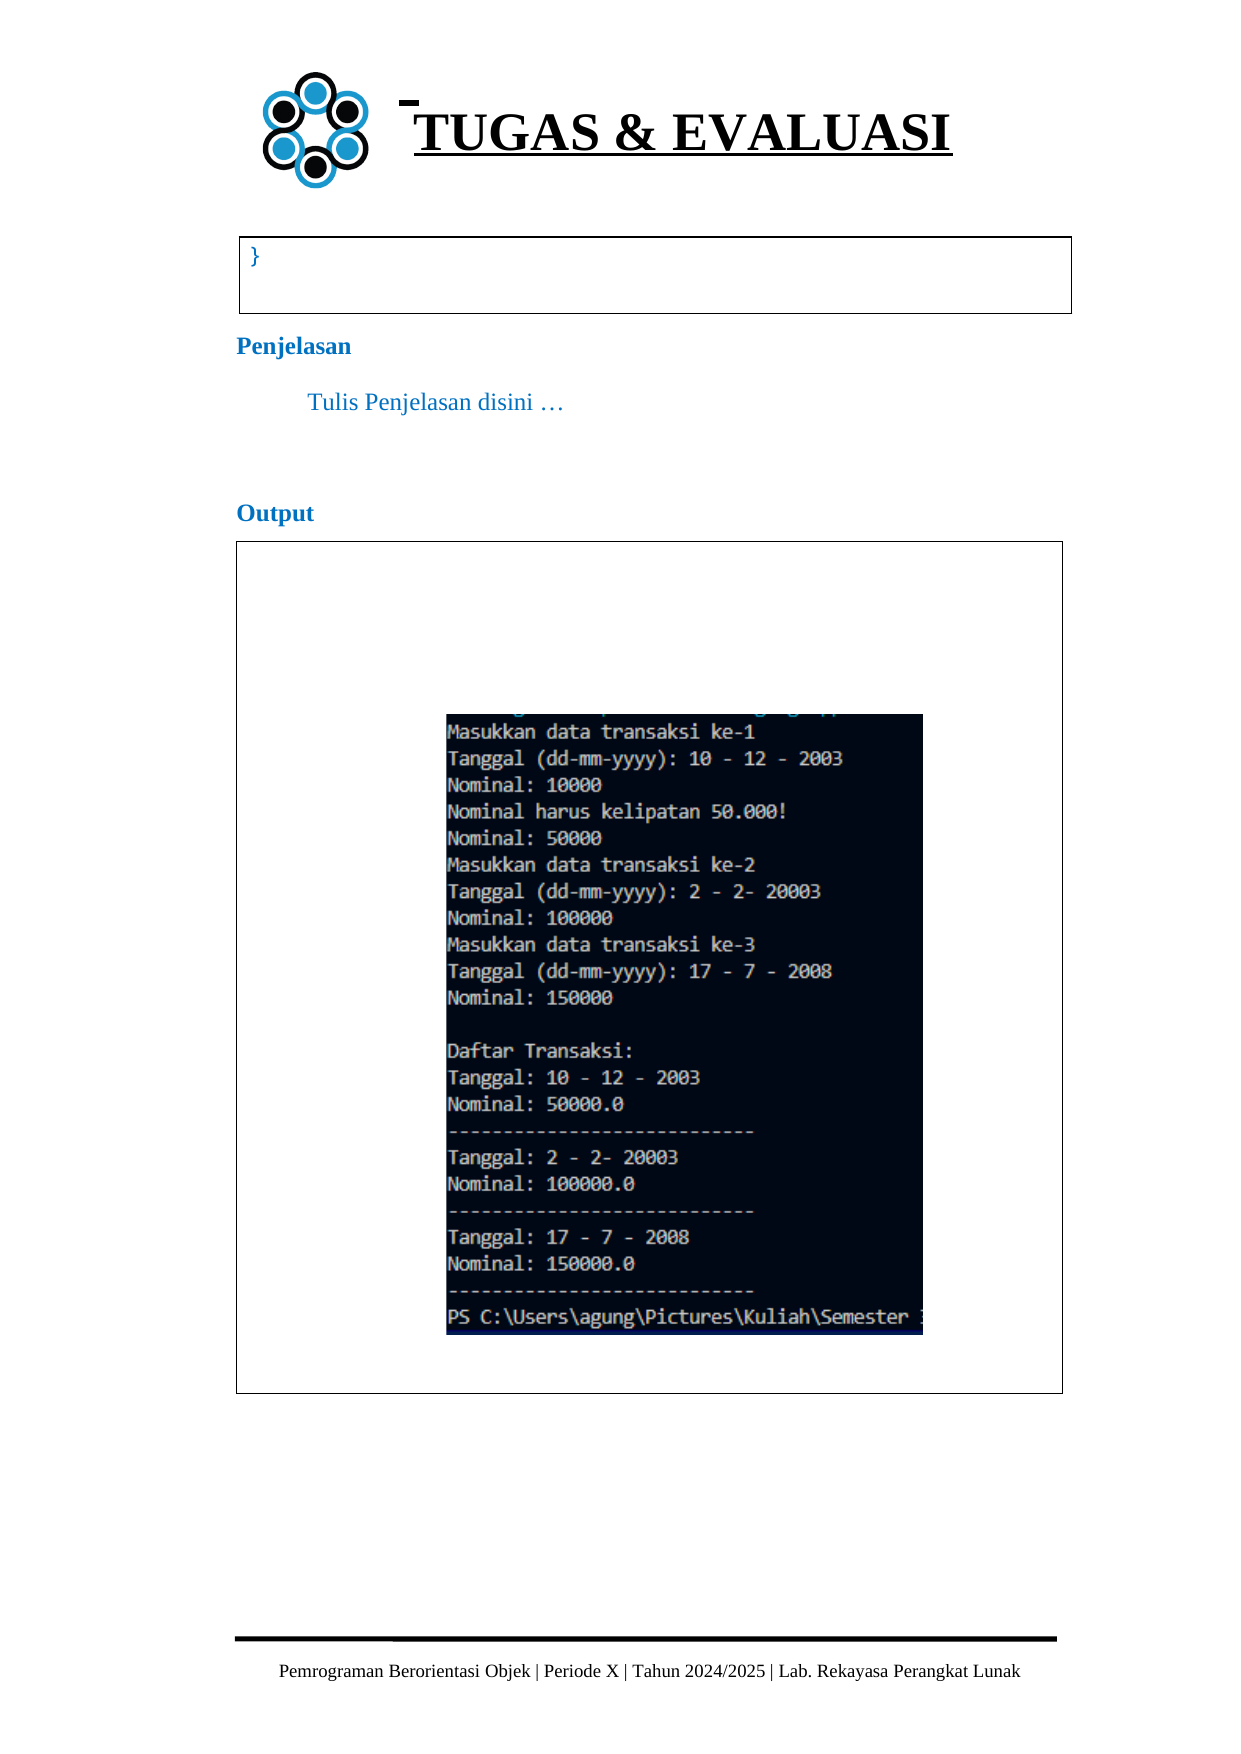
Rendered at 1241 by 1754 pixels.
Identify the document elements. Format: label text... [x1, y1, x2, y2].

text Tulis Penjelasan disini … [236, 387, 1063, 416]
text Output [236, 498, 1063, 527]
picture [446, 714, 923, 1335]
picture [257, 72, 374, 189]
table_header [237, 542, 1062, 1392]
text } [240, 238, 1071, 271]
text Penjelasan [236, 331, 1063, 360]
